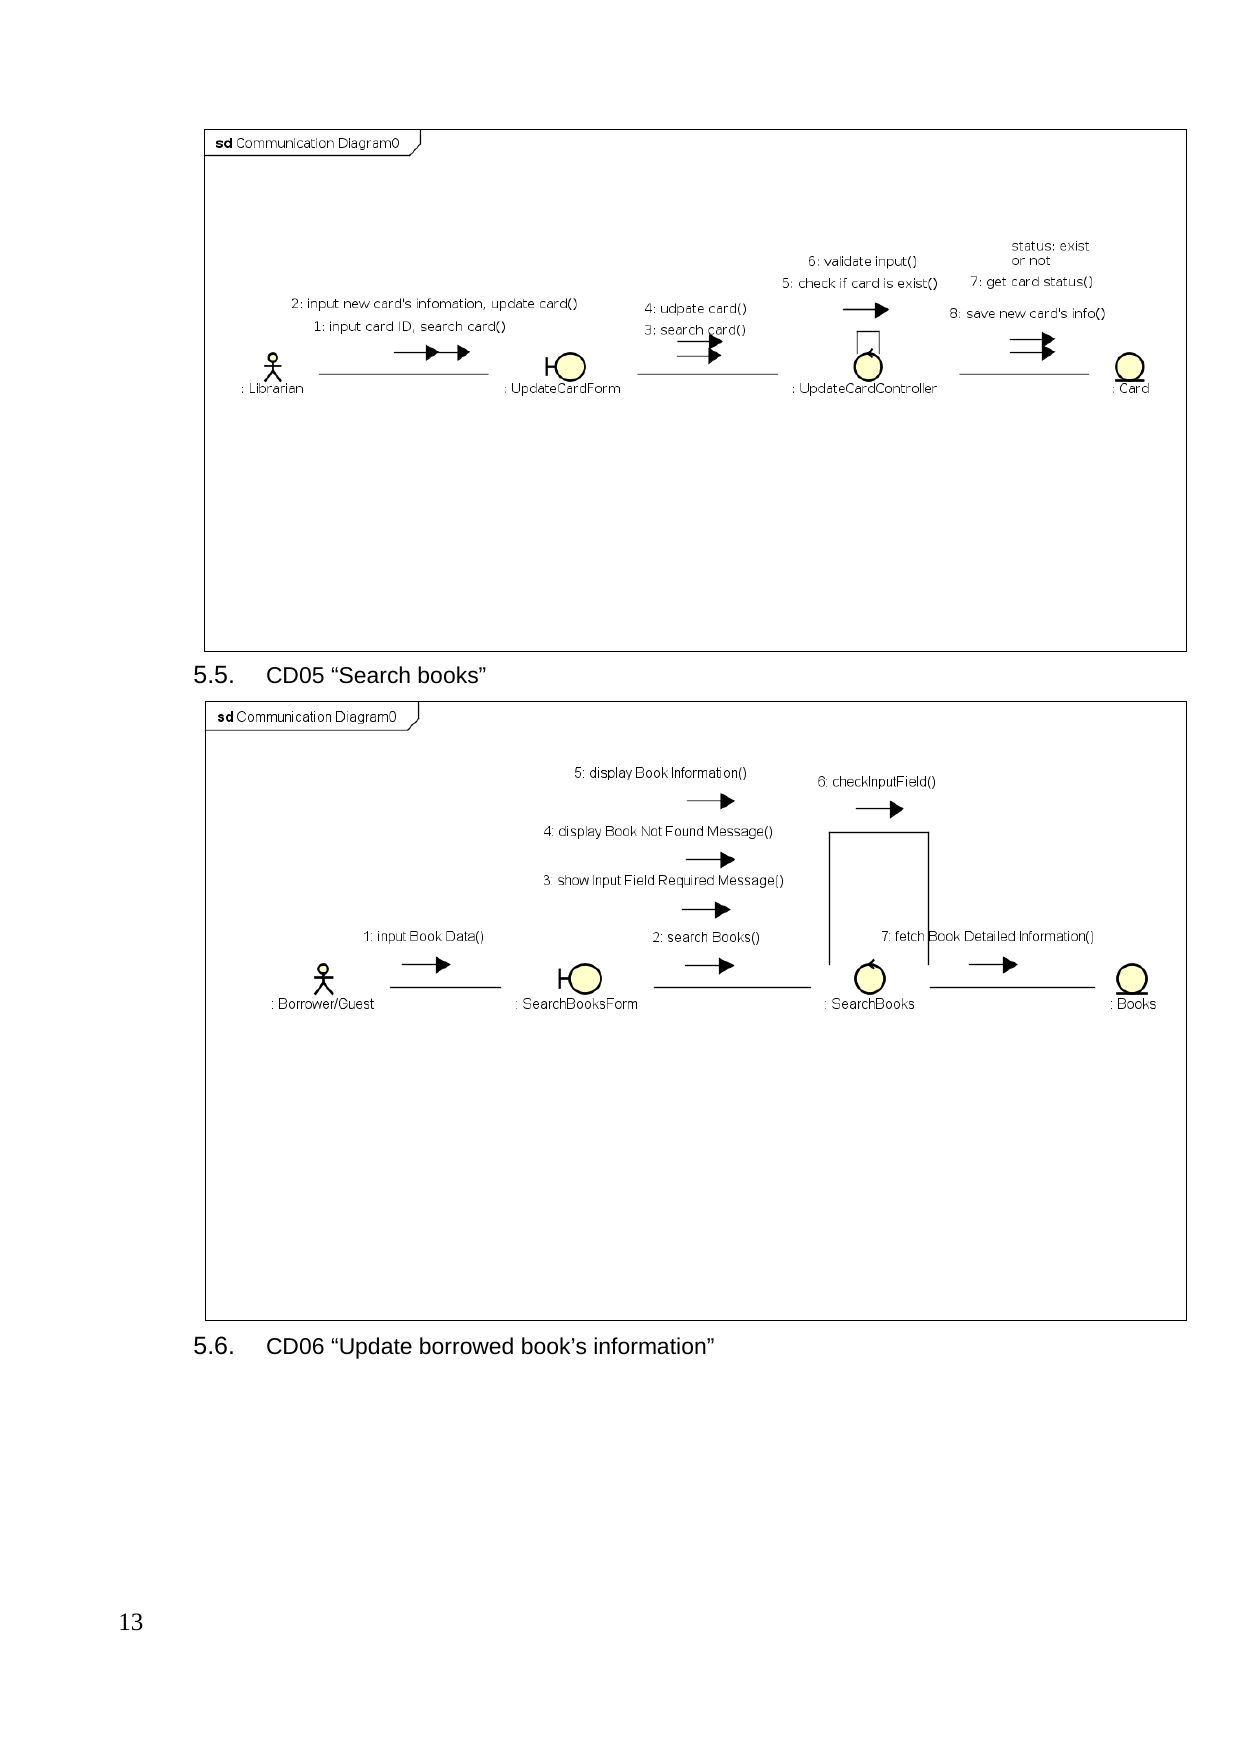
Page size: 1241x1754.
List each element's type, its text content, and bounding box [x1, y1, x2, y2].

picture [193, 689, 1198, 1331]
picture [193, 118, 1197, 661]
list CD06 “Update borrowed book’s information” [193, 1331, 1122, 1360]
list CD05 “Search books” [193, 661, 1122, 689]
